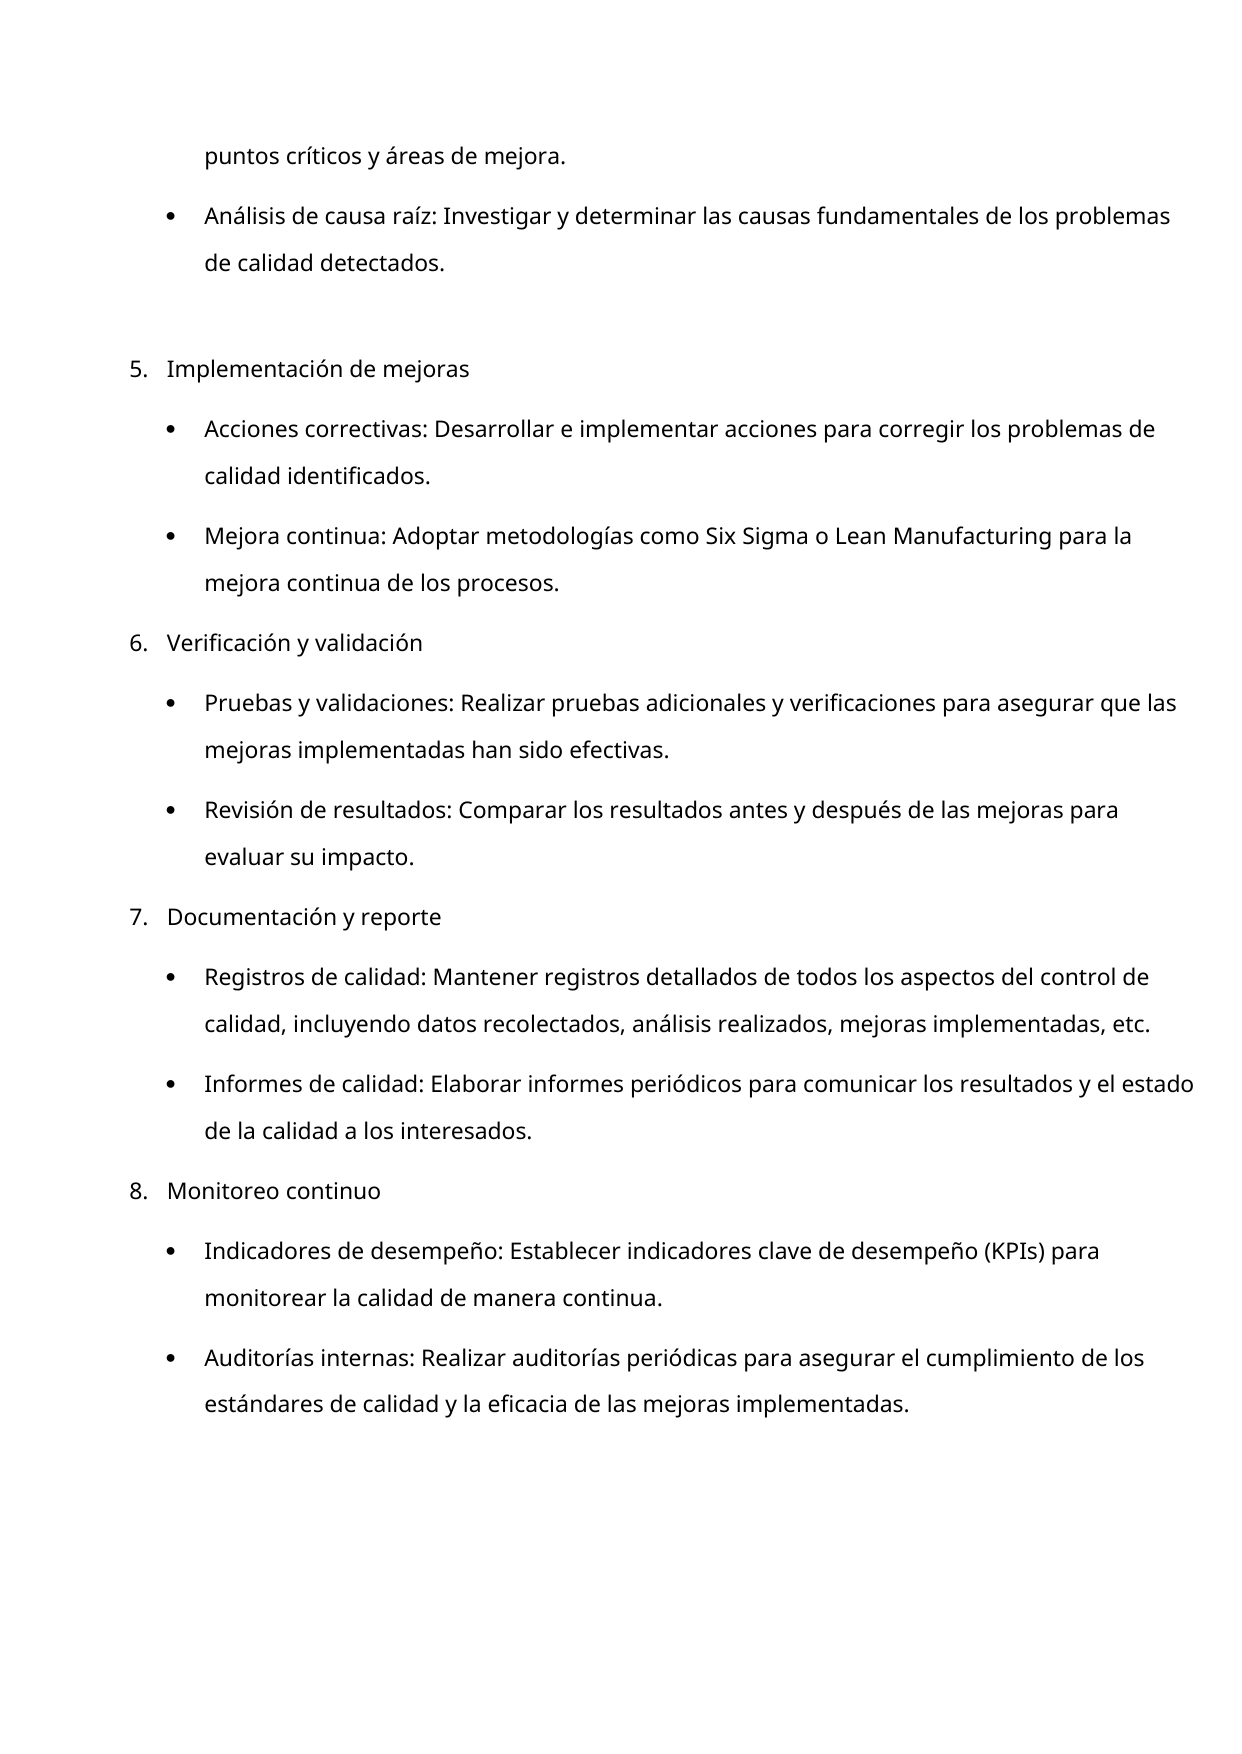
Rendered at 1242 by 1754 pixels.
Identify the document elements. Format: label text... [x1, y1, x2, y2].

list Auditorías internas: Realizar auditorías periódicas para asegurar el cumplimiento de los estándares de calidad y la eficacia de las mejoras implementadas. [167, 1341, 1198, 1419]
list Verificación y validación [129, 627, 1198, 658]
list Implementación de mejoras [129, 353, 1198, 384]
list Registros de calidad: Mantener registros detallados de todos los aspectos del control de calidad, incluyendo datos recolectados, análisis realizados, mejoras implementadas, etc. [167, 961, 1198, 1039]
list Acciones correctivas: Desarrollar e implementar acciones para corregir los problemas de calidad identificados. [167, 413, 1198, 491]
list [167, 139, 1198, 171]
list Monitoreo continuo [129, 1174, 1198, 1206]
list Documentación y reporte [129, 901, 1198, 932]
list Revisión de resultados: Comparar los resultados antes y después de las mejoras para evaluar su impacto. [167, 794, 1198, 872]
list Mejora continua: Adoptar metodologías como Six Sigma o Lean Manufacturing para la mejora continua de los procesos. [167, 520, 1198, 598]
list Análisis de causa raíz: Investigar y determinar las causas fundamentales de los problemas de calidad detectados. [167, 199, 1198, 278]
list Pruebas y validaciones: Realizar pruebas adicionales y verificaciones para asegurar que las mejoras implementadas han sido efectivas. [167, 687, 1198, 765]
list Informes de calidad: Elaborar informes periódicos para comunicar los resultados y el estado de la calidad a los interesados. [167, 1068, 1198, 1146]
list Indicadores de desempeño: Establecer indicadores clave de desempeño (KPIs) para monitorear la calidad de manera continua. [167, 1234, 1198, 1313]
